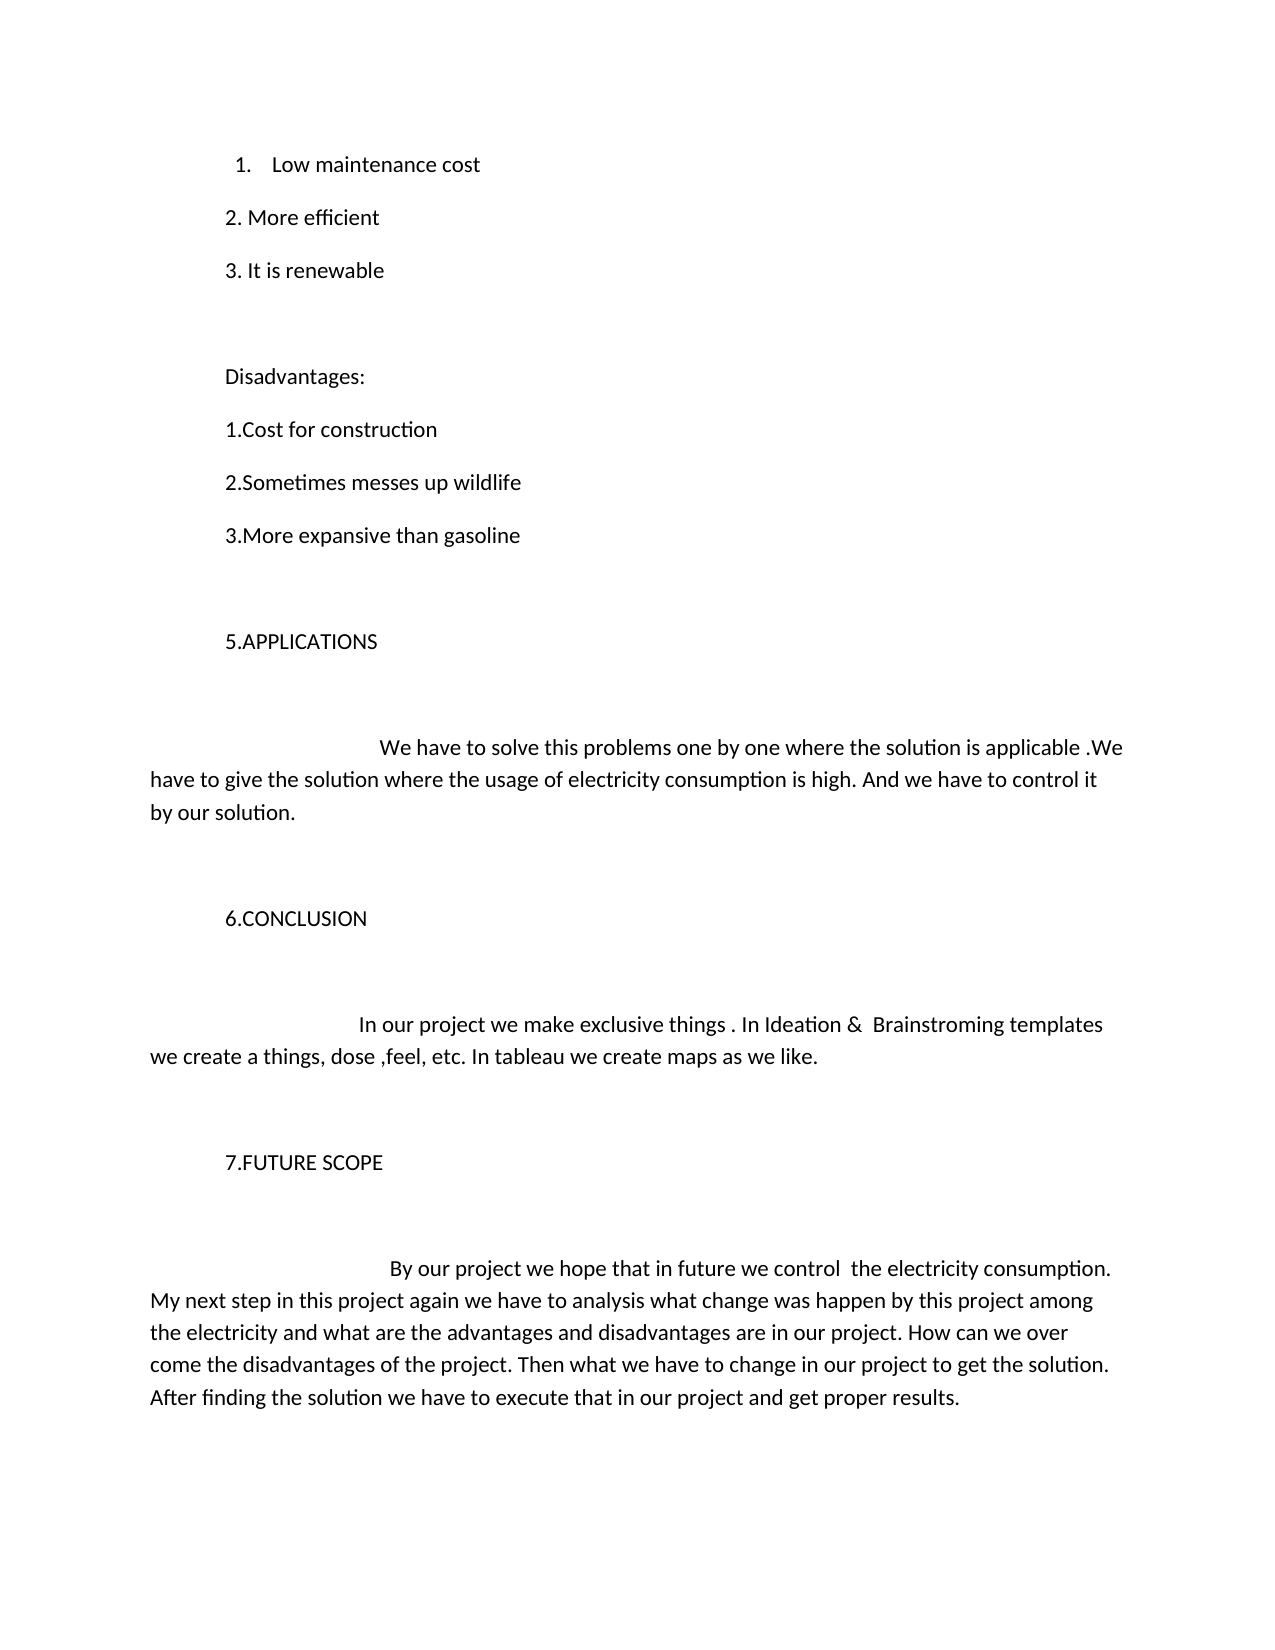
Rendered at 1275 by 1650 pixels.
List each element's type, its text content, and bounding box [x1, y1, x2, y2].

text 3.More expansive than gasoline [150, 521, 1125, 549]
text 7.FUTURE SCOPE [150, 1148, 1125, 1176]
list Low maintenance cost [234, 150, 1125, 178]
text We have to solve this problems one by one where the solution is applicable .We have to give the solution where the usage of electricity consumption is high. And we have to control it by our solution. [150, 733, 1125, 826]
text By our project we hope that in future we control the electricity consumption. My next step in this project again we have to analysis what change was happen by this project among the electricity and what are the advantages and disadvantages are in our project. How can we over come the disadvantages of the project. Then what we have to change in our project to get the solution. After finding the solution we have to execute that in our project and get proper results. [150, 1254, 1125, 1411]
text 5.APPLICATIONS [150, 627, 1125, 655]
text 3. It is renewable [150, 256, 1125, 284]
text 2.Sometimes messes up wildlife [150, 468, 1125, 496]
text 6.CONCLUSION [150, 904, 1125, 932]
text Disadvantages: [150, 362, 1125, 390]
text 1.Cost for construction [150, 415, 1125, 443]
text 2. More efficient [150, 203, 1125, 231]
text In our project we make exclusive things . In Ideation & Brainstroming templates we create a things, dose ,feel, etc. In tableau we create maps as we like. [150, 1010, 1125, 1070]
